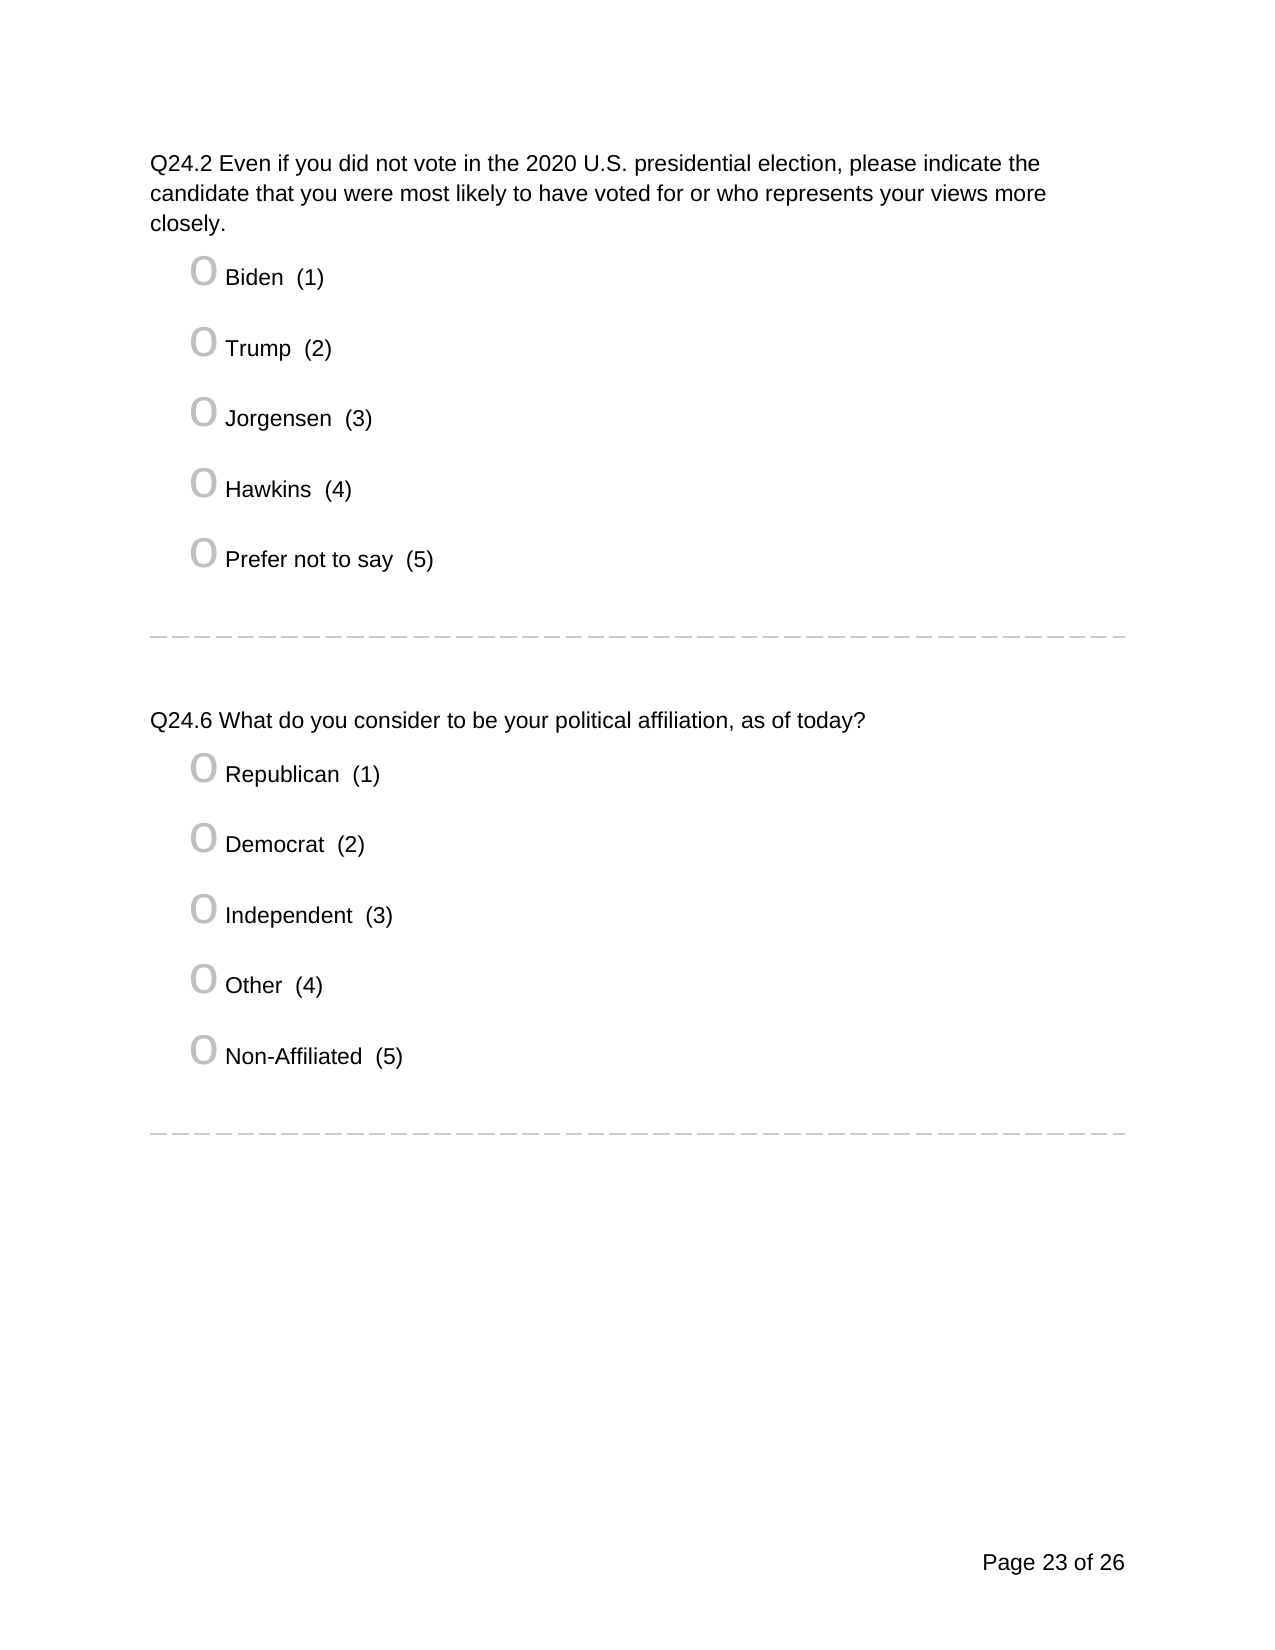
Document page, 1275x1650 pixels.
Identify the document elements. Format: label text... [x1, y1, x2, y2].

text Q24.6 What do you consider to be your political affiliation, as of today? [150, 707, 1125, 733]
list Independent (3) [187, 878, 1125, 940]
list Republican (1) [187, 737, 1125, 799]
list Jorgensen (3) [187, 382, 1125, 443]
list Prefer not to say (5) [187, 523, 1125, 584]
list Democrat (2) [187, 808, 1125, 869]
list Other (4) [187, 949, 1125, 1010]
list Non-Affiliated (5) [187, 1019, 1125, 1081]
list Trump (2) [187, 311, 1125, 372]
list Biden (1) [187, 241, 1125, 302]
list Hawkins (4) [187, 452, 1125, 513]
text Q24.2 Even if you did not vote in the 2020 U.S. presidential election, please indicate the candidate that you were most likely to have voted for or who represents your views more closely. [150, 150, 1125, 237]
